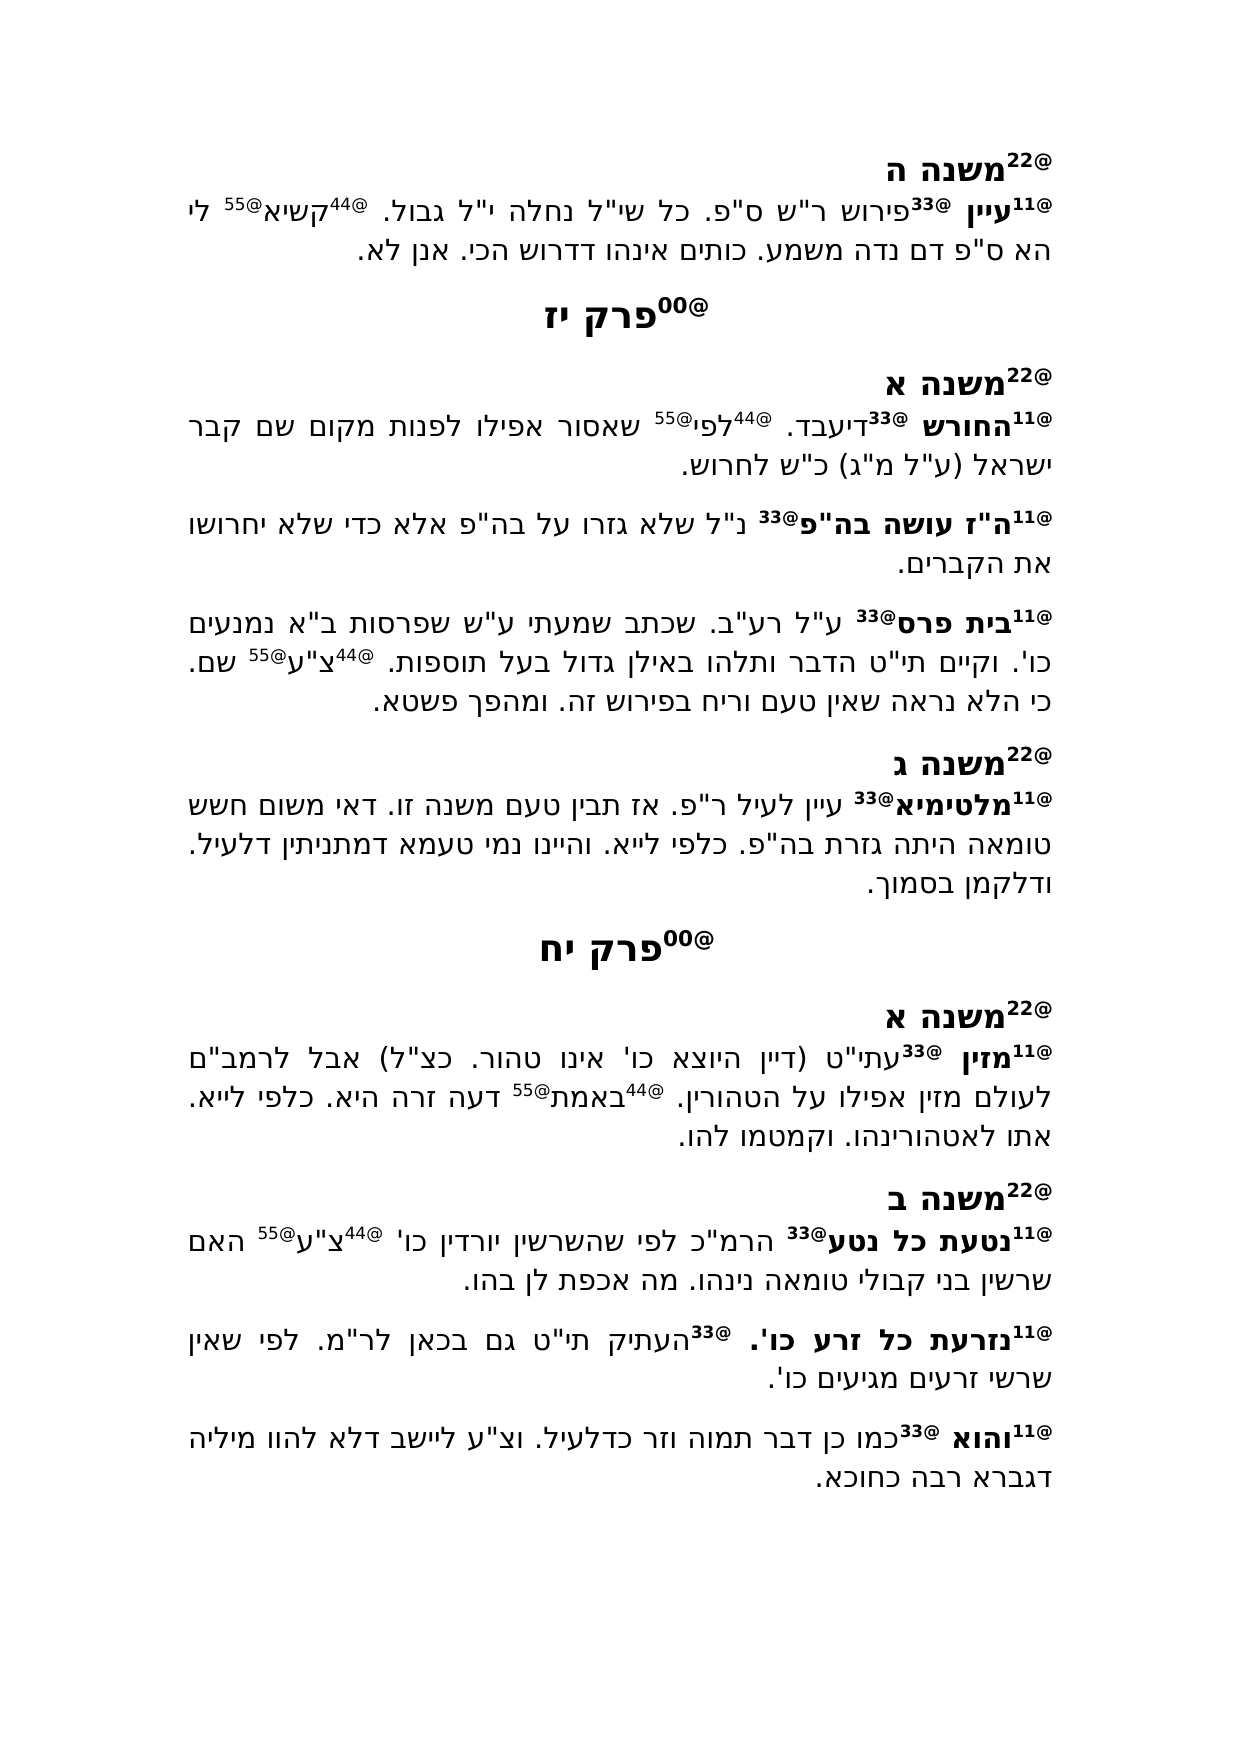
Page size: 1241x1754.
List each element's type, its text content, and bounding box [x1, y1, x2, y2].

subtitle @22משנה א [187, 997, 1053, 1036]
subtitle @22משנה ג [187, 744, 1053, 783]
text @11מלטימיא@33 עיין לעיל ר"פ. אז תבין טעם משנה זו. דאי משום חשש טומאה היתה גזרת בה"פ. כלפי לייא. והיינו נמי טעמא דמתניתין דלעיל. ודלקמן בסמוך. [187, 789, 1053, 901]
text @11נזרעת כל זרע כו'. @33העתיק תי"ט גם בכאן לר"מ. לפי שאין שרשי זרעים מגיעים כו'. [187, 1323, 1053, 1396]
subtitle @22משנה א [187, 364, 1053, 403]
text @11והוא @33כמו כן דבר תמוה וזר כדלעיל. וצ"ע ליישב דלא להוו מיליה דגברא רבה כחוכא. [187, 1422, 1053, 1494]
text @11החורש @33דיעבד. @44לפי@55 שאסור אפילו לפנות מקום שם קבר ישראל (ע"ל מ"ג) כ"ש לחרוש. [187, 409, 1053, 482]
text @11ה"ז עושה בה"פ@33 נ"ל שלא גזרו על בה"פ אלא כדי שלא יחרושו את הקברים. [187, 508, 1053, 581]
subtitle @00פרק יח [187, 926, 1053, 970]
subtitle @00פרק יז [187, 293, 1053, 337]
subtitle @22משנה ה [187, 150, 1053, 189]
subtitle @22משנה ב [187, 1179, 1053, 1218]
text @11בית פרס@33 ע"ל רע"ב. שכתב שמעתי ע"ש שפרסות ב"א נמנעים כו'. וקיים תי"ט הדבר ותלהו באילן גדול בעל תוספות. @44צ"ע@55 שם. כי הלא נראה שאין טעם וריח בפירוש זה. ומהפך פשטא. [187, 606, 1053, 718]
text @11מזין @33עתי"ט (דיין היוצא כו' אינו טהור. כצ"ל) אבל לרמב"ם לעולם מזין אפילו על הטהורין. @44באמת@55 דעה זרה היא. כלפי לייא. אתו לאטהורינהו. וקמטמו להו. [187, 1042, 1053, 1154]
text @11נטעת כל נטע@33 הרמ"כ לפי שהשרשין יורדין כו' @44צ"ע@55 האם שרשין בני קבולי טומאה נינהו. מה אכפת לן בהו. [187, 1224, 1053, 1297]
text @11עיין @33פירוש ר"ש ס"פ. כל שי"ל נחלה י"ל גבול. @44קשיא@55 לי הא ס"פ דם נדה משמע. כותים אינהו דדרוש הכי. אנן לא. [187, 194, 1053, 267]
